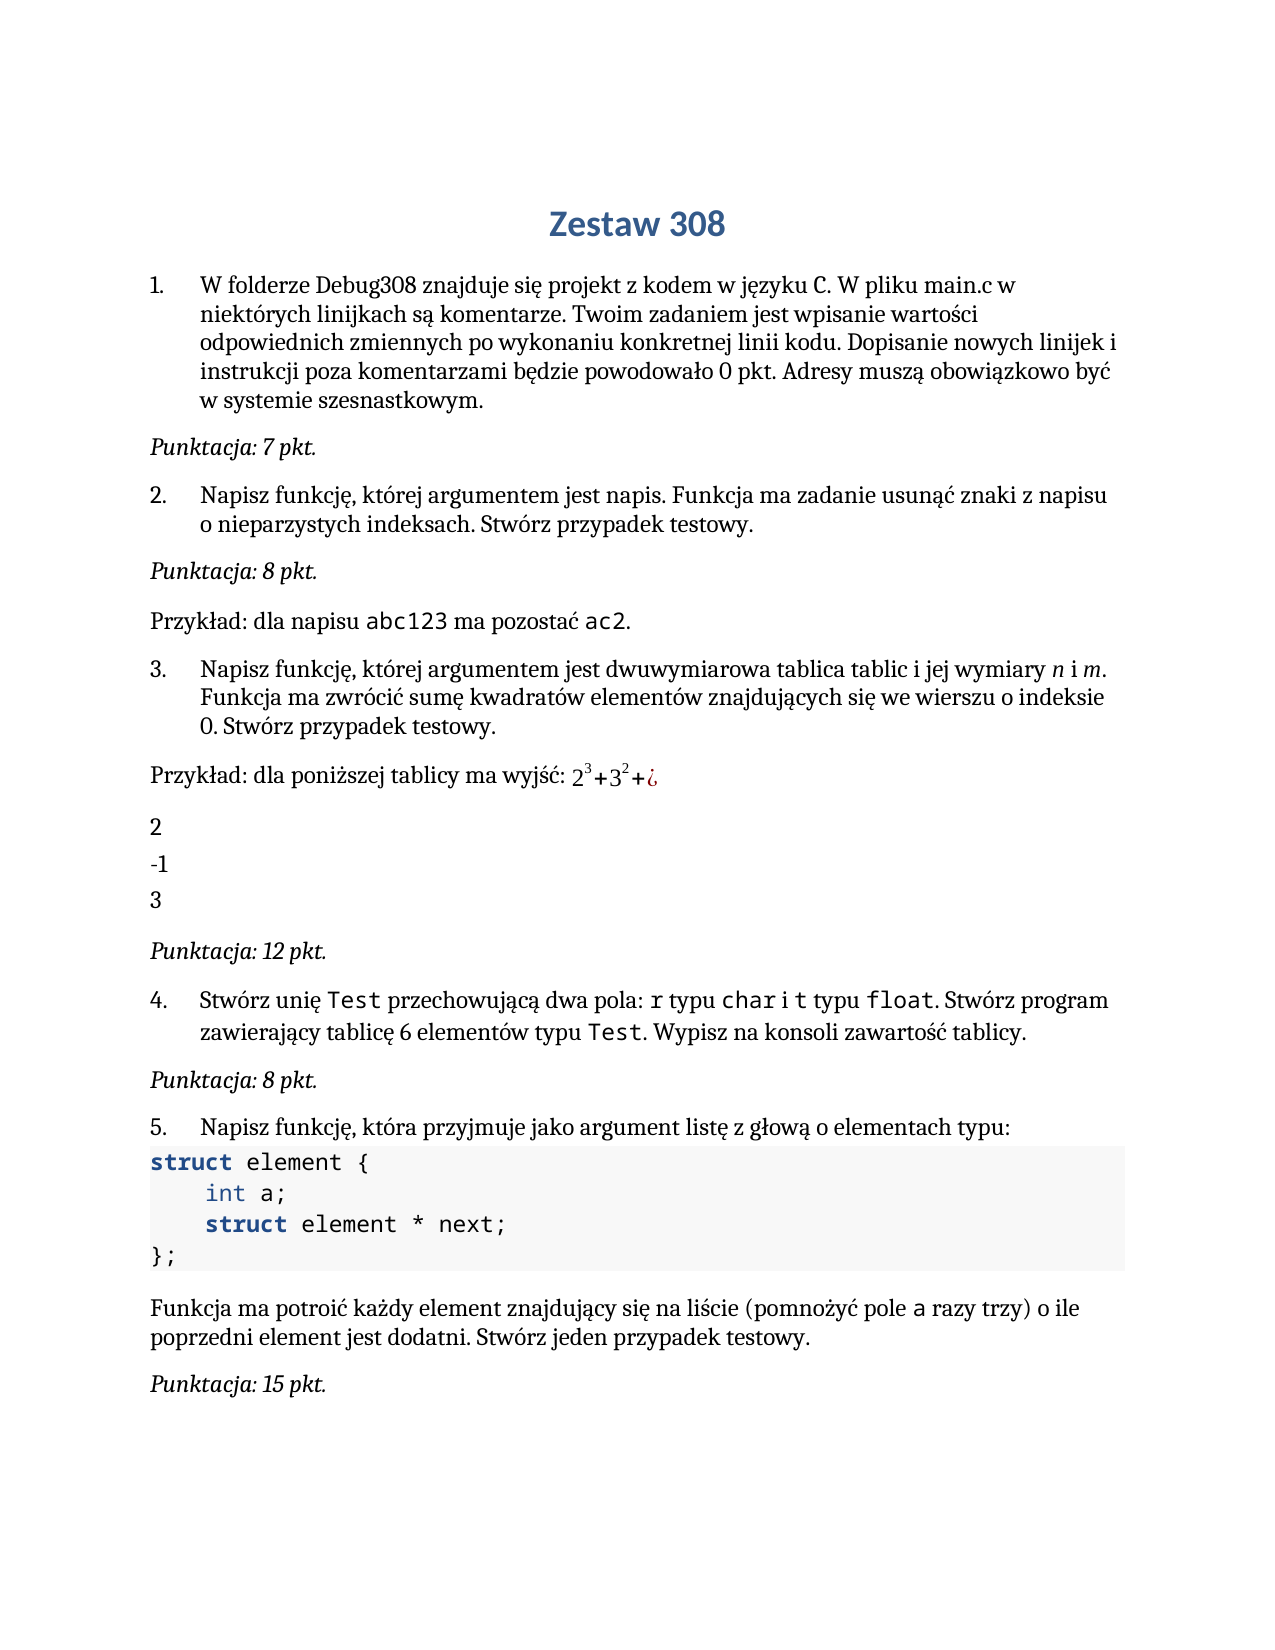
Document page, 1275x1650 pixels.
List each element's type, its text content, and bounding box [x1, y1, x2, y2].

table_cell -1 [139, 846, 1275, 882]
text Przykład: dla poniższej tablicy ma wyjść: [150, 759, 1125, 791]
text Punktacja: 12 pkt. [150, 937, 1125, 966]
list Napisz funkcję, która przyjmuje jako argument listę z głową o elementach typu: [150, 1113, 1125, 1142]
list Stwórz unię Test przechowującą dwa pola: r typu char i t typu float. Stwórz program zawierający tablicę 6 elementów typu Test. Wypisz na konsoli zawartość tablicy. [150, 984, 1125, 1047]
list W folderze Debug308 znajduje się projekt z kodem w języku C. W pliku main.c w niektórych linijkach są komentarze. Twoim zadaniem jest wpisanie wartości odpowiednich zmiennych po wykonaniu konkretnej linii kodu. Dopisanie nowych linijek i instrukcji poza komentarzami będzie powodowało 0 pkt. Adresy muszą obowiązkowo być w systemie szesnastkowym. [150, 271, 1125, 414]
text Przykład: dla napisu abc123 ma pozostać ac2. [150, 604, 1125, 636]
list Napisz funkcję, której argumentem jest napis. Funkcja ma zadanie usunąć znaki z napisu o nieparzystych indeksach. Stwórz przypadek testowy. [150, 481, 1125, 538]
text struct element { int a; struct element * next; }; [150, 1146, 1125, 1271]
title Zestaw 308 [150, 200, 1125, 246]
text Punktacja: 8 pkt. [150, 1066, 1125, 1094]
table_header 2 [139, 810, 1275, 846]
text Funkcja ma potroić każdy element znajdujący się na liście (pomnożyć pole a razy trzy) o ile poprzedni element jest dodatni. Stwórz jeden przypadek testowy. [150, 1292, 1125, 1352]
text Punktacja: 15 pkt. [150, 1370, 1125, 1399]
list Napisz funkcję, której argumentem jest dwuwymiarowa tablica tablic i jej wymiary i . Funkcja ma zwrócić sumę kwadratów elementów znajdujących się we wierszu o indeksie 0. Stwórz przypadek testowy. [150, 654, 1125, 741]
text Punktacja: 7 pkt. [150, 433, 1125, 462]
table_cell 3 [139, 882, 1275, 918]
text Punktacja: 8 pkt. [150, 557, 1125, 586]
